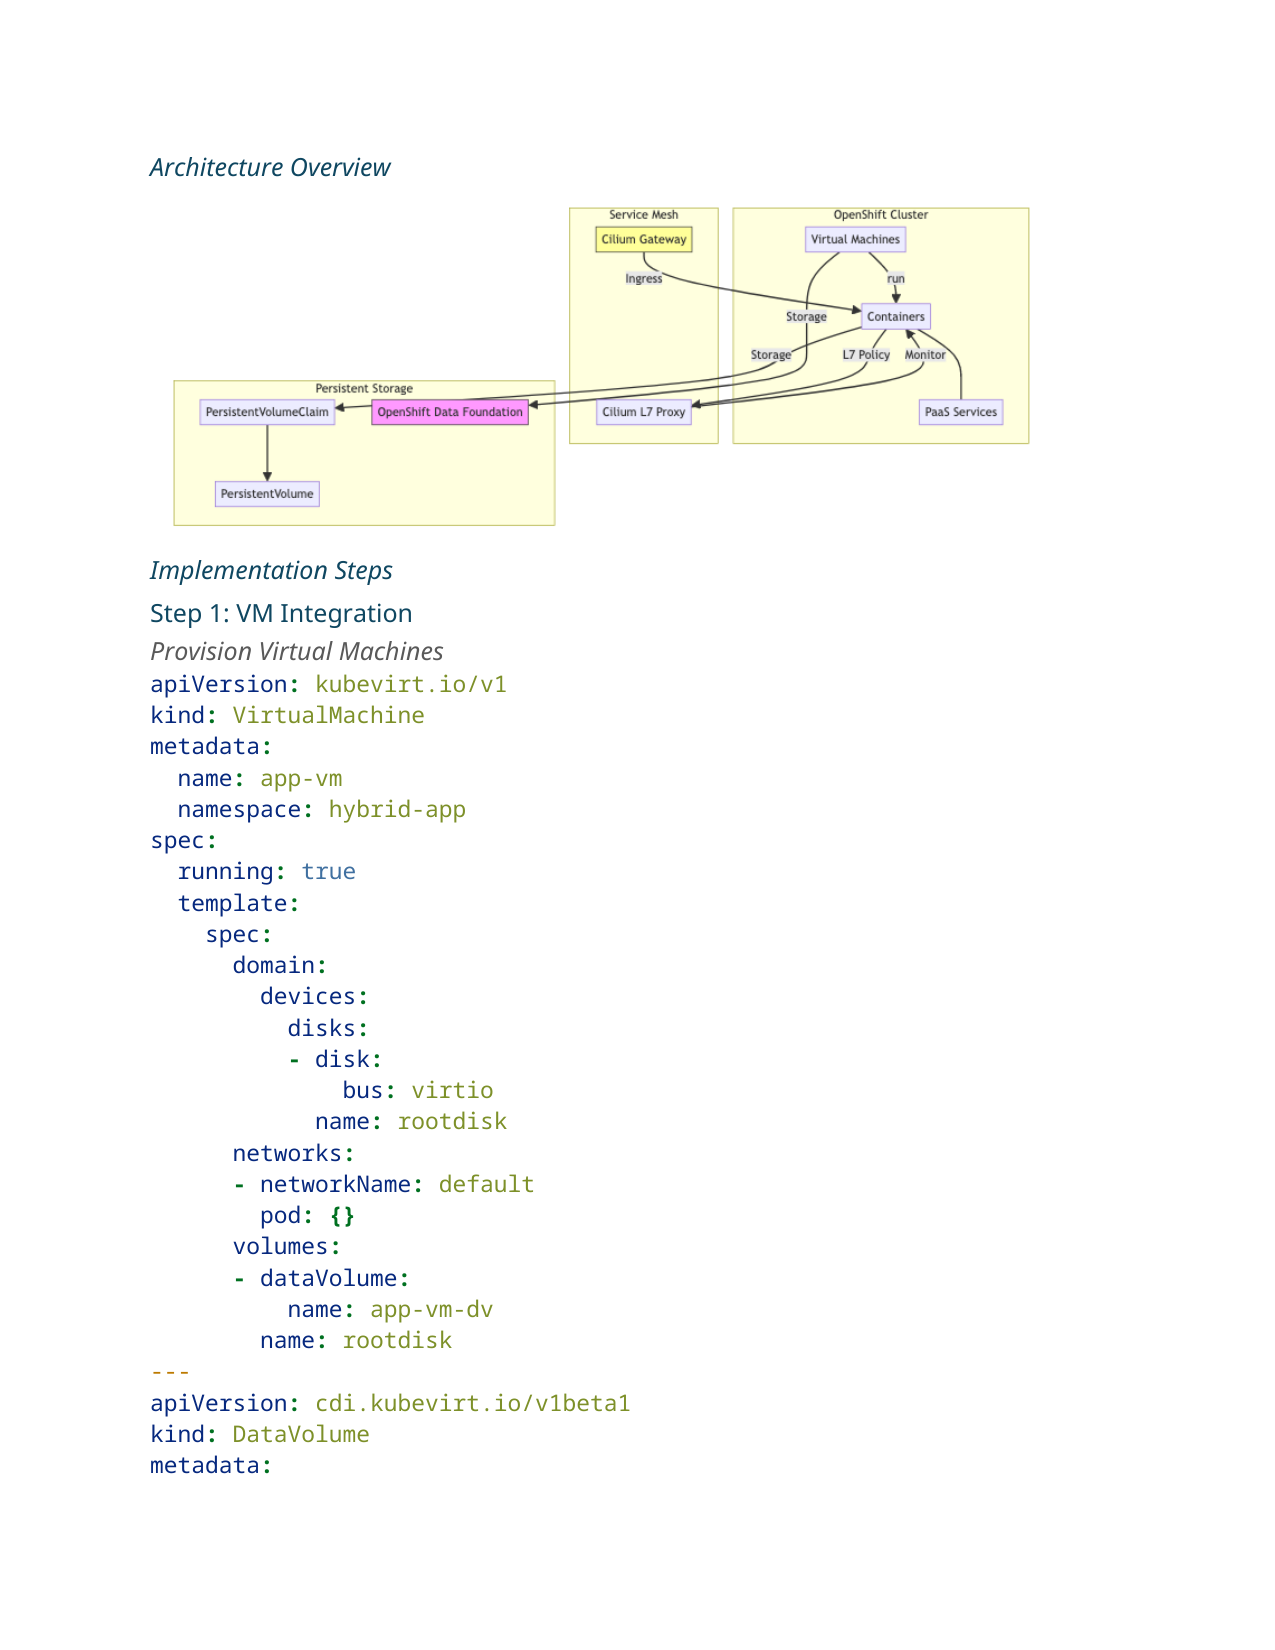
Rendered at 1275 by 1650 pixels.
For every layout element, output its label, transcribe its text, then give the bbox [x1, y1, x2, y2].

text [150, 668, 1125, 1480]
subtitle Implementation Steps [150, 553, 1125, 587]
subtitle Architecture Overview [150, 150, 1125, 184]
subtitle Step 1: VM Integration [150, 595, 1125, 629]
subtitle Provision Virtual Machines [150, 634, 1125, 668]
picture [168, 202, 1044, 535]
